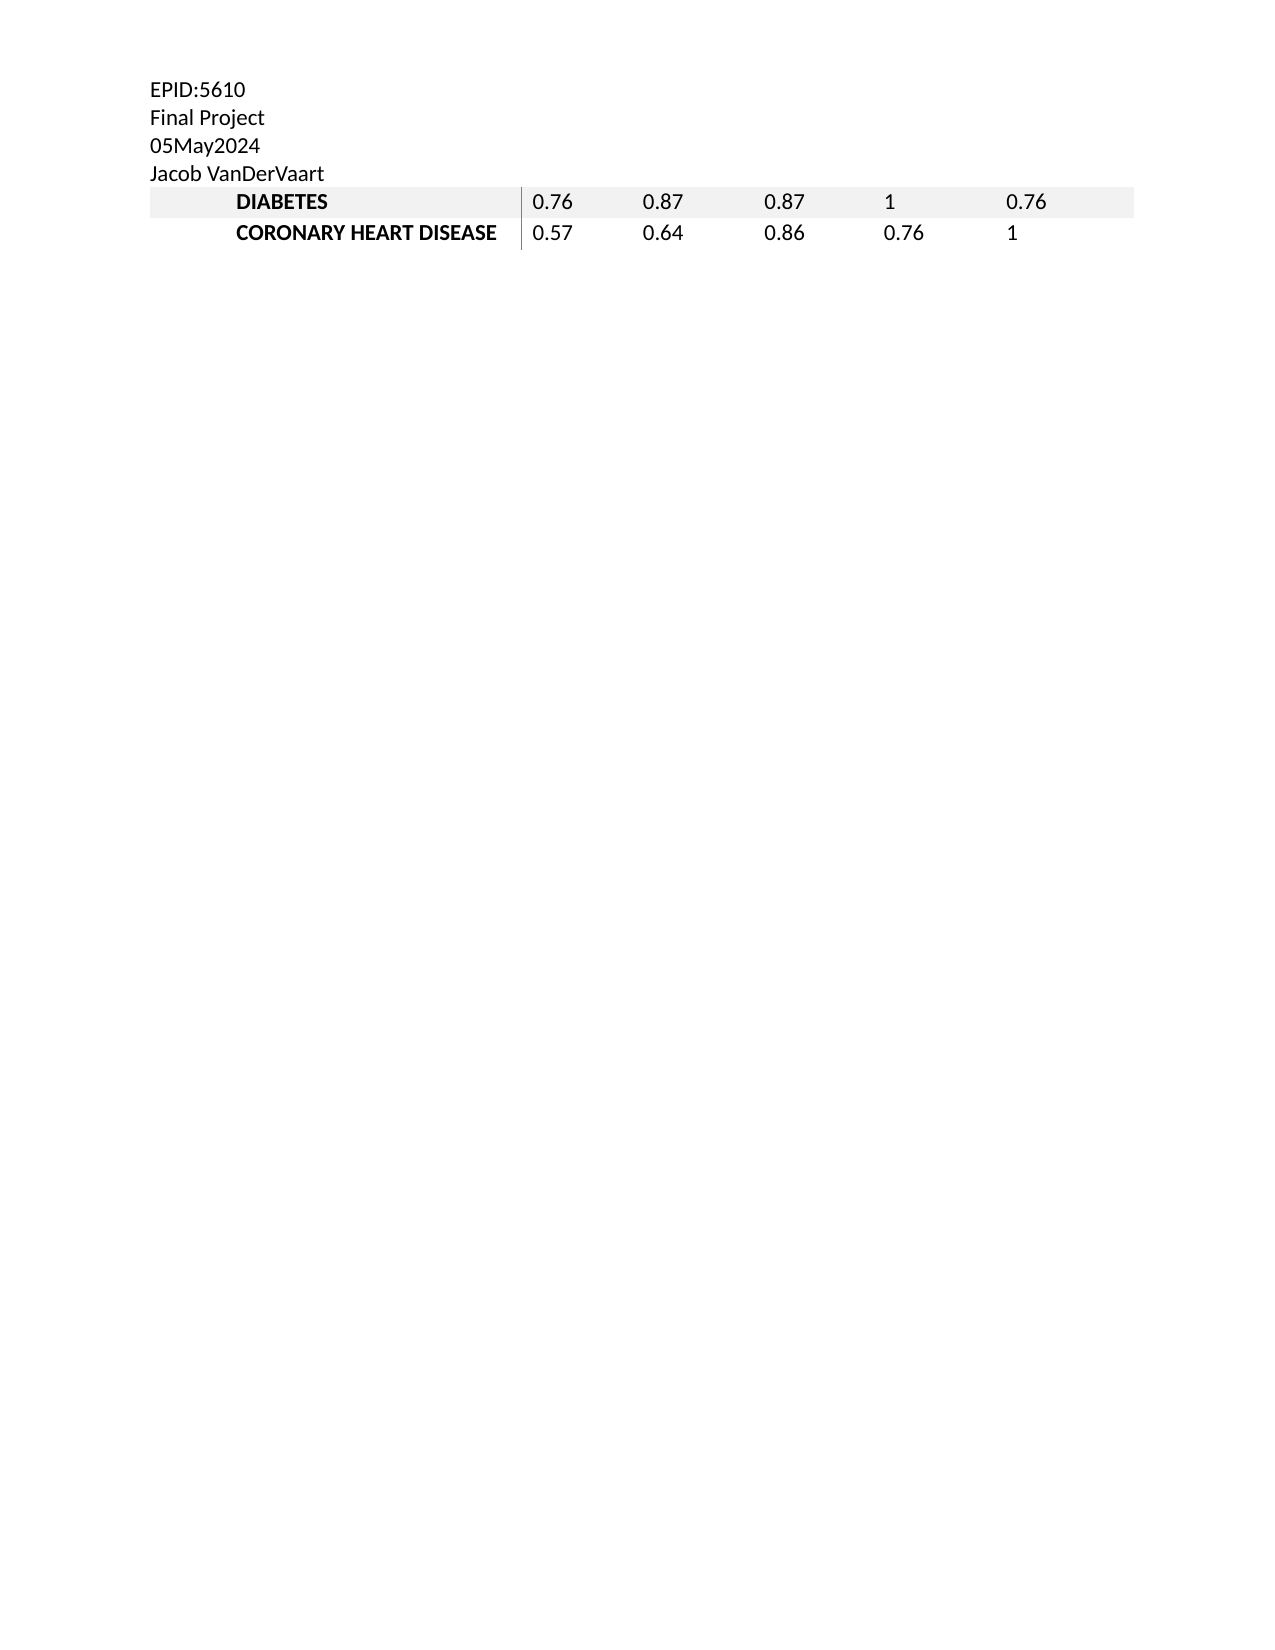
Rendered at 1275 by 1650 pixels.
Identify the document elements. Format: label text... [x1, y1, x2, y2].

table_cell DIABETES [150, 187, 521, 218]
table_cell 0.76 [522, 187, 631, 218]
table_cell 0.87 [631, 187, 753, 218]
table_cell 0.86 [753, 218, 872, 249]
table_cell 1 [872, 187, 995, 218]
table_cell 0.76 [872, 218, 995, 249]
table_cell CORONARY HEART DISEASE [150, 218, 521, 249]
table_cell 0.76 [995, 187, 1134, 218]
table_cell 1 [995, 218, 1134, 249]
table_cell 0.87 [753, 187, 872, 218]
table_cell 0.64 [631, 218, 753, 249]
table_cell 0.57 [522, 218, 631, 249]
